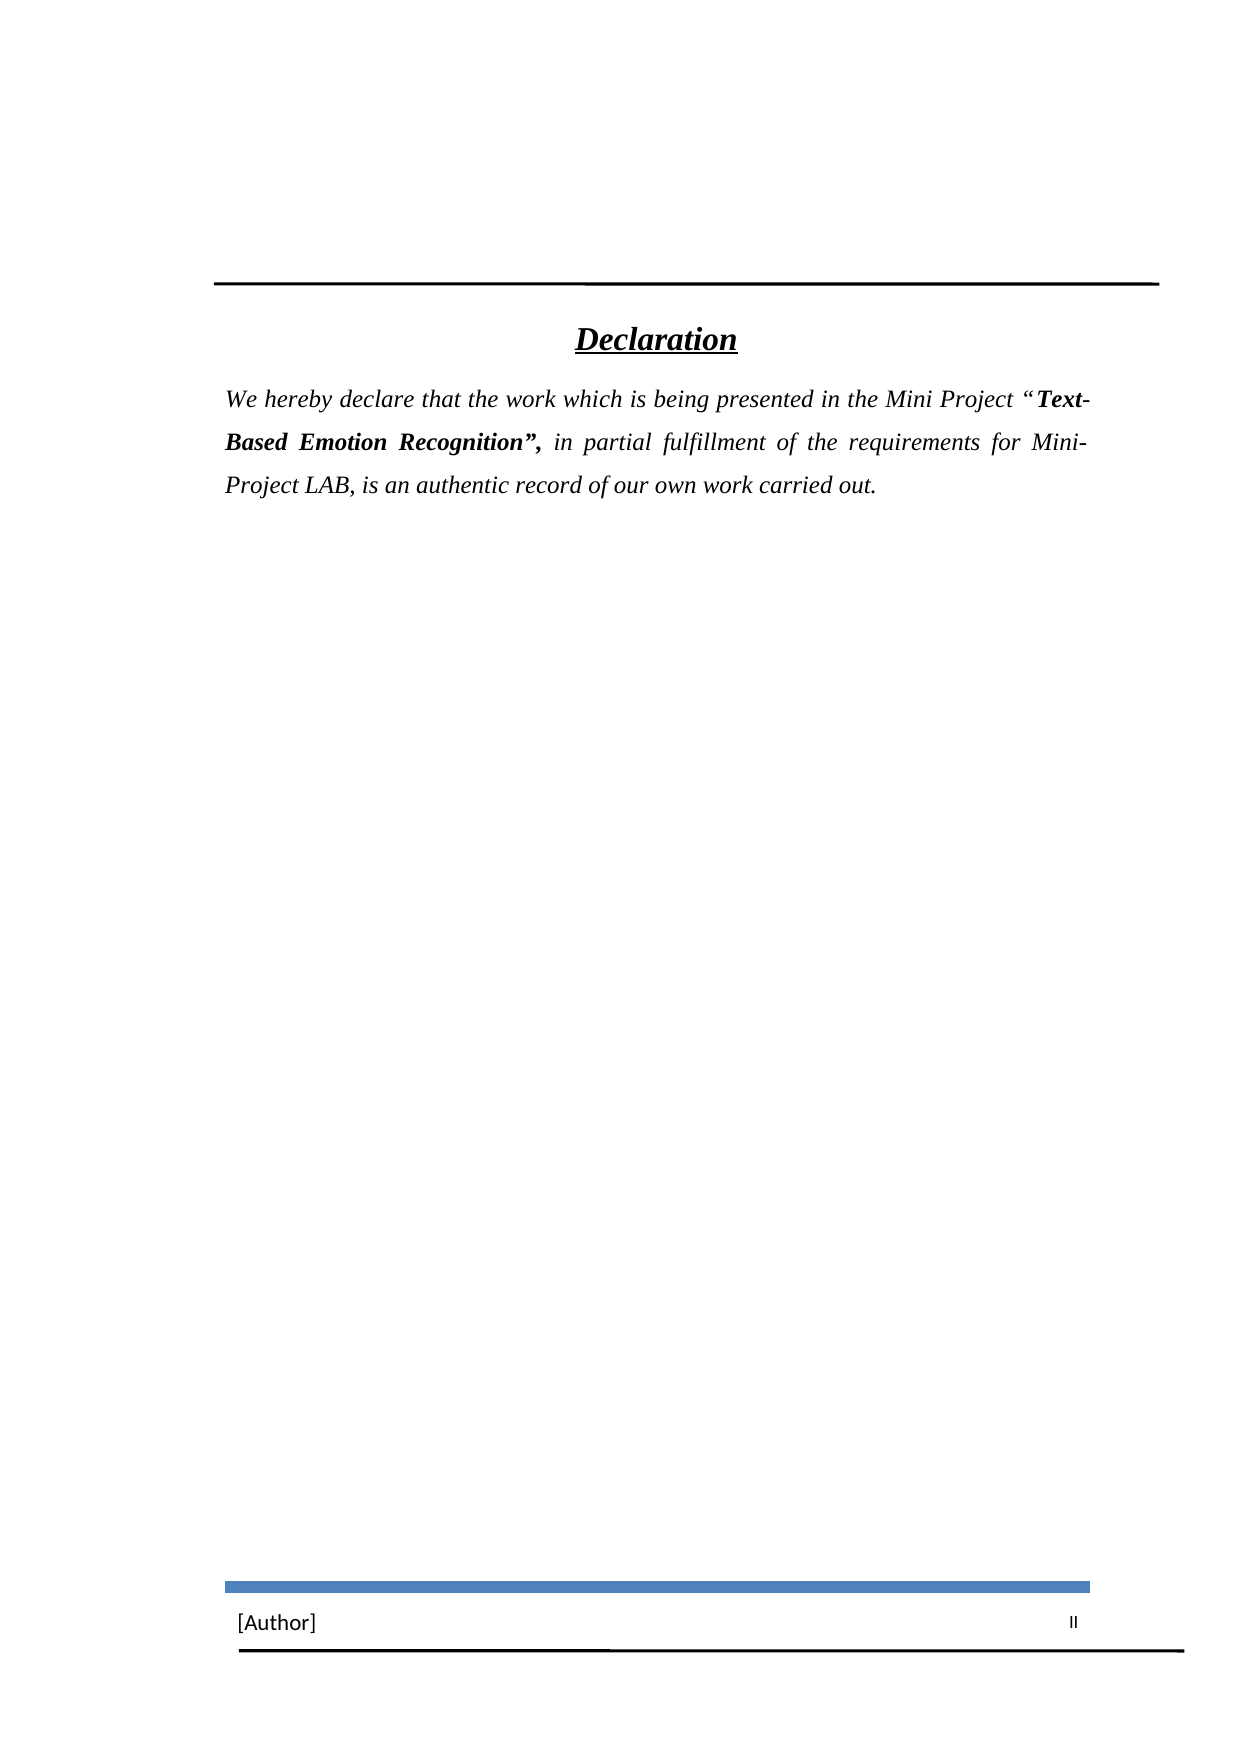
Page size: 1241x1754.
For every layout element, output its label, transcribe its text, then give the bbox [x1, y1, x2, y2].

text Declaration [225, 319, 1090, 357]
text We hereby declare that the work which is being presented in the Mini Project “Text-Based Emotion Recognition”, in partial fulfillment of the requirements for Mini-Project LAB, is an authentic record of our own work carried out. [225, 384, 1090, 499]
